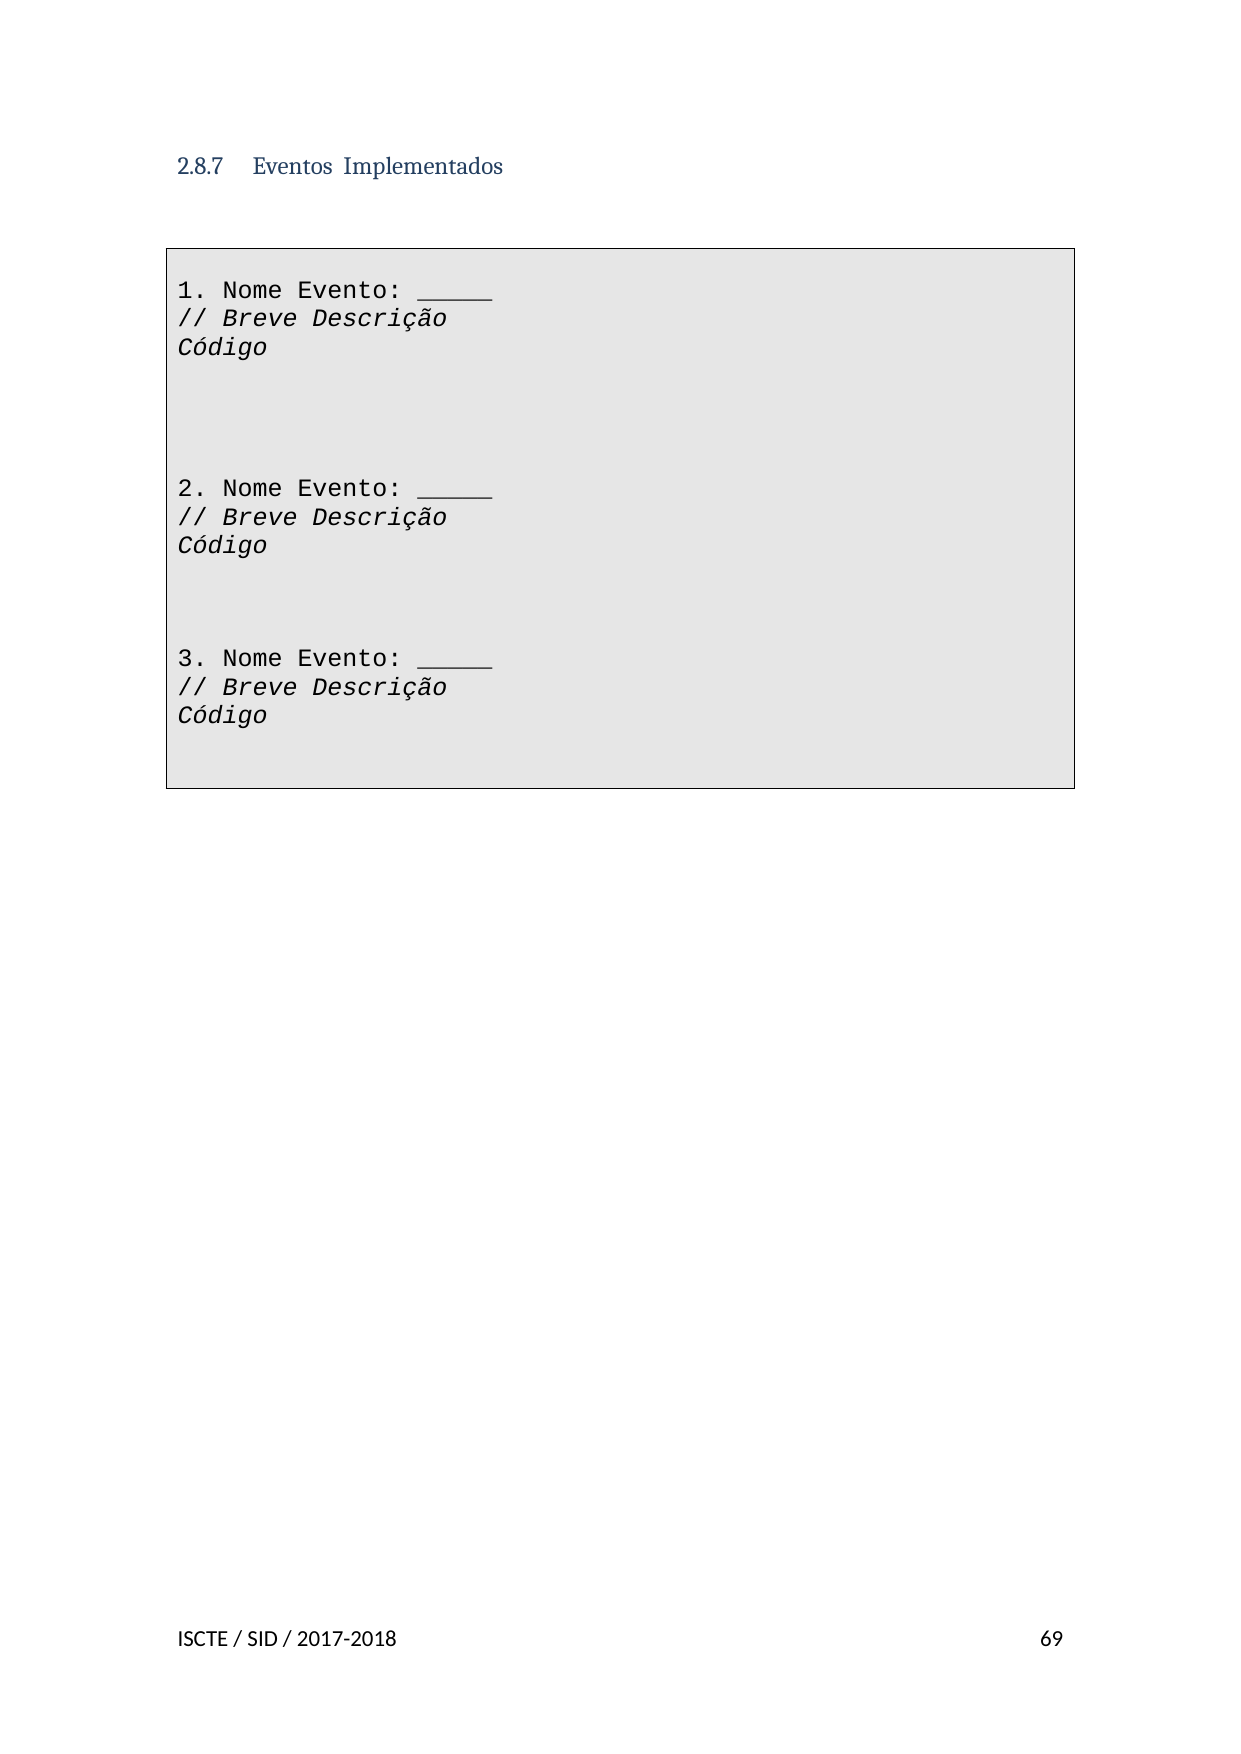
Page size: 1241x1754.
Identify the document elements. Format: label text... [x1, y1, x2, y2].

subtitle Eventos Implementados [177, 152, 1063, 181]
table_header 1. Nome Evento: _____ // Breve Descrição Código 2. Nome Evento: _____ // Breve Descrição Código 3. Nome Evento: _____ // Breve Descrição Código [167, 249, 1074, 788]
